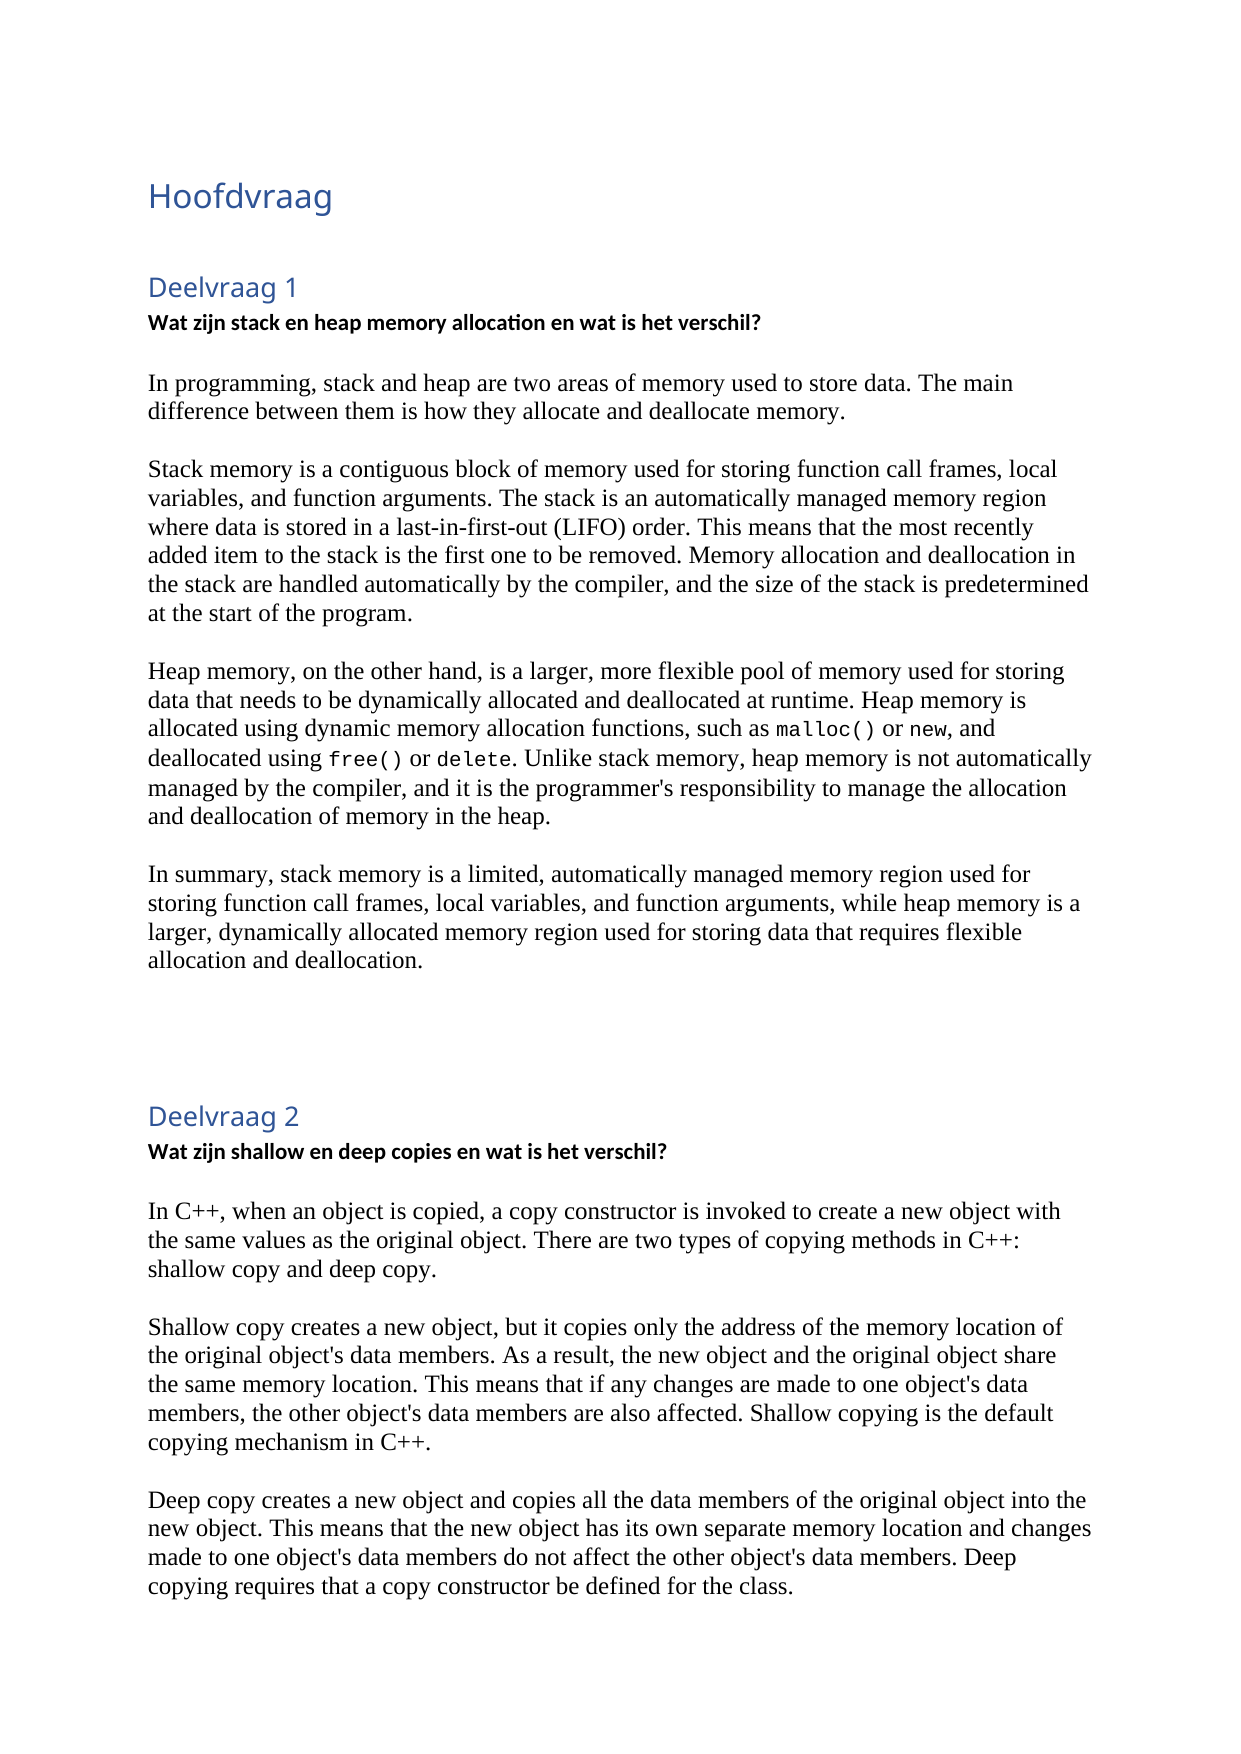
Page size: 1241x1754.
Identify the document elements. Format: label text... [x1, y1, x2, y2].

text Shallow copy creates a new object, but it copies only the address of the memory location of the original object's data members. As a result, the new object and the original object share the same memory location. This means that if any changes are made to one object's data members, the other object's data members are also affected. Shallow copying is the default copying mechanism in C++. [148, 1312, 1093, 1456]
text Deep copy creates a new object and copies all the data members of the original object into the new object. This means that the new object has its own separate memory location and changes made to one object's data members do not affect the other object's data members. Deep copying requires that a copy constructor be defined for the class. [148, 1485, 1093, 1600]
text Wat zijn stack en heap memory allocation en wat is het verschil? [148, 308, 1093, 336]
text Wat zijn shallow en deep copies en wat is het verschil? [148, 1137, 1093, 1165]
text Heap memory, on the other hand, is a larger, more flexible pool of memory used for storing data that needs to be dynamically allocated and deallocated at runtime. Heap memory is allocated using dynamic memory allocation functions, such as malloc() or new, and deallocated using free() or delete. Unlike stack memory, heap memory is not automatically managed by the compiler, and it is the programmer's responsibility to manage the allocation and deallocation of memory in the heap. [148, 656, 1093, 830]
text In summary, stack memory is a limited, automatically managed memory region used for storing function call frames, local variables, and function arguments, while heap memory is a larger, dynamically allocated memory region used for storing data that requires flexible allocation and deallocation. [148, 859, 1093, 974]
text Stack memory is a contiguous block of memory used for storing function call frames, local variables, and function arguments. The stack is an automatically managed memory region where data is stored in a last-in-first-out (LIFO) order. This means that the most recently added item to the stack is the first one to be removed. Memory allocation and deallocation in the stack are handled automatically by the compiler, and the size of the stack is predetermined at the start of the program. [148, 454, 1093, 627]
subtitle Hoofdvraag [148, 173, 1093, 218]
subtitle Deelvraag 1 [148, 268, 1093, 305]
text In programming, stack and heap are two areas of memory used to store data. The main difference between them is how they allocate and deallocate memory. [148, 368, 1093, 425]
text In C++, when an object is copied, a copy constructor is invoked to create a new object with the same values as the original object. There are two types of copying methods in C++: shallow copy and deep copy. [148, 1196, 1093, 1283]
subtitle Deelvraag 2 [148, 1097, 1093, 1134]
